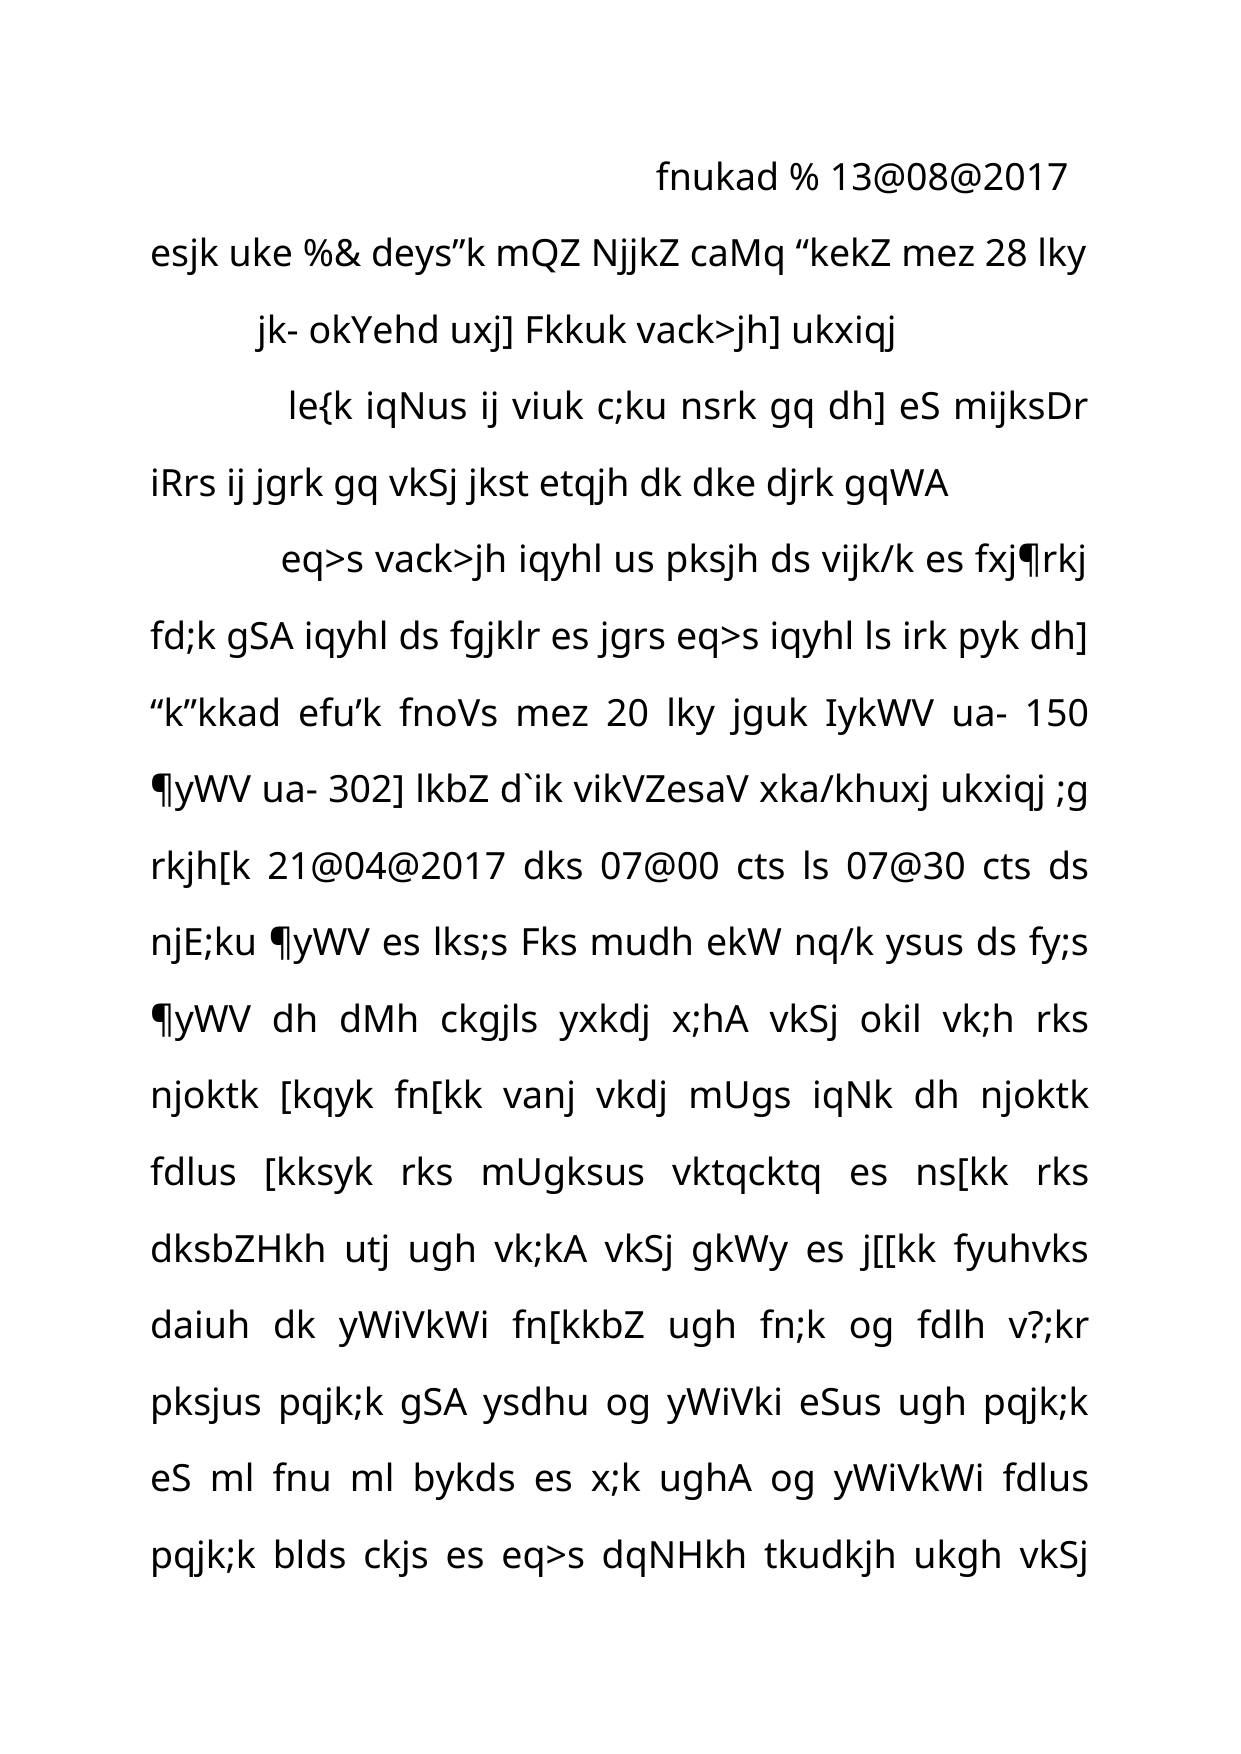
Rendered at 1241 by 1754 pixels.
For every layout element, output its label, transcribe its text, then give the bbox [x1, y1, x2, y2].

text jk- okYehd uxj] Fkkuk vack>jh] ukxiqj [150, 303, 1090, 354]
text le{k iqNus ij viuk c;ku nsrk gq dh] eS mijksDr iRrs ij jgrk gq vkSj jkst etqjh dk dke djrk gqWA [150, 380, 1090, 507]
text fnukad % 13@08@2017 [150, 150, 1090, 201]
text esjk uke %& deys”k mQZ NjjkZ caMq “kekZ mez 28 lky [150, 227, 1090, 278]
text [150, 533, 1090, 1579]
